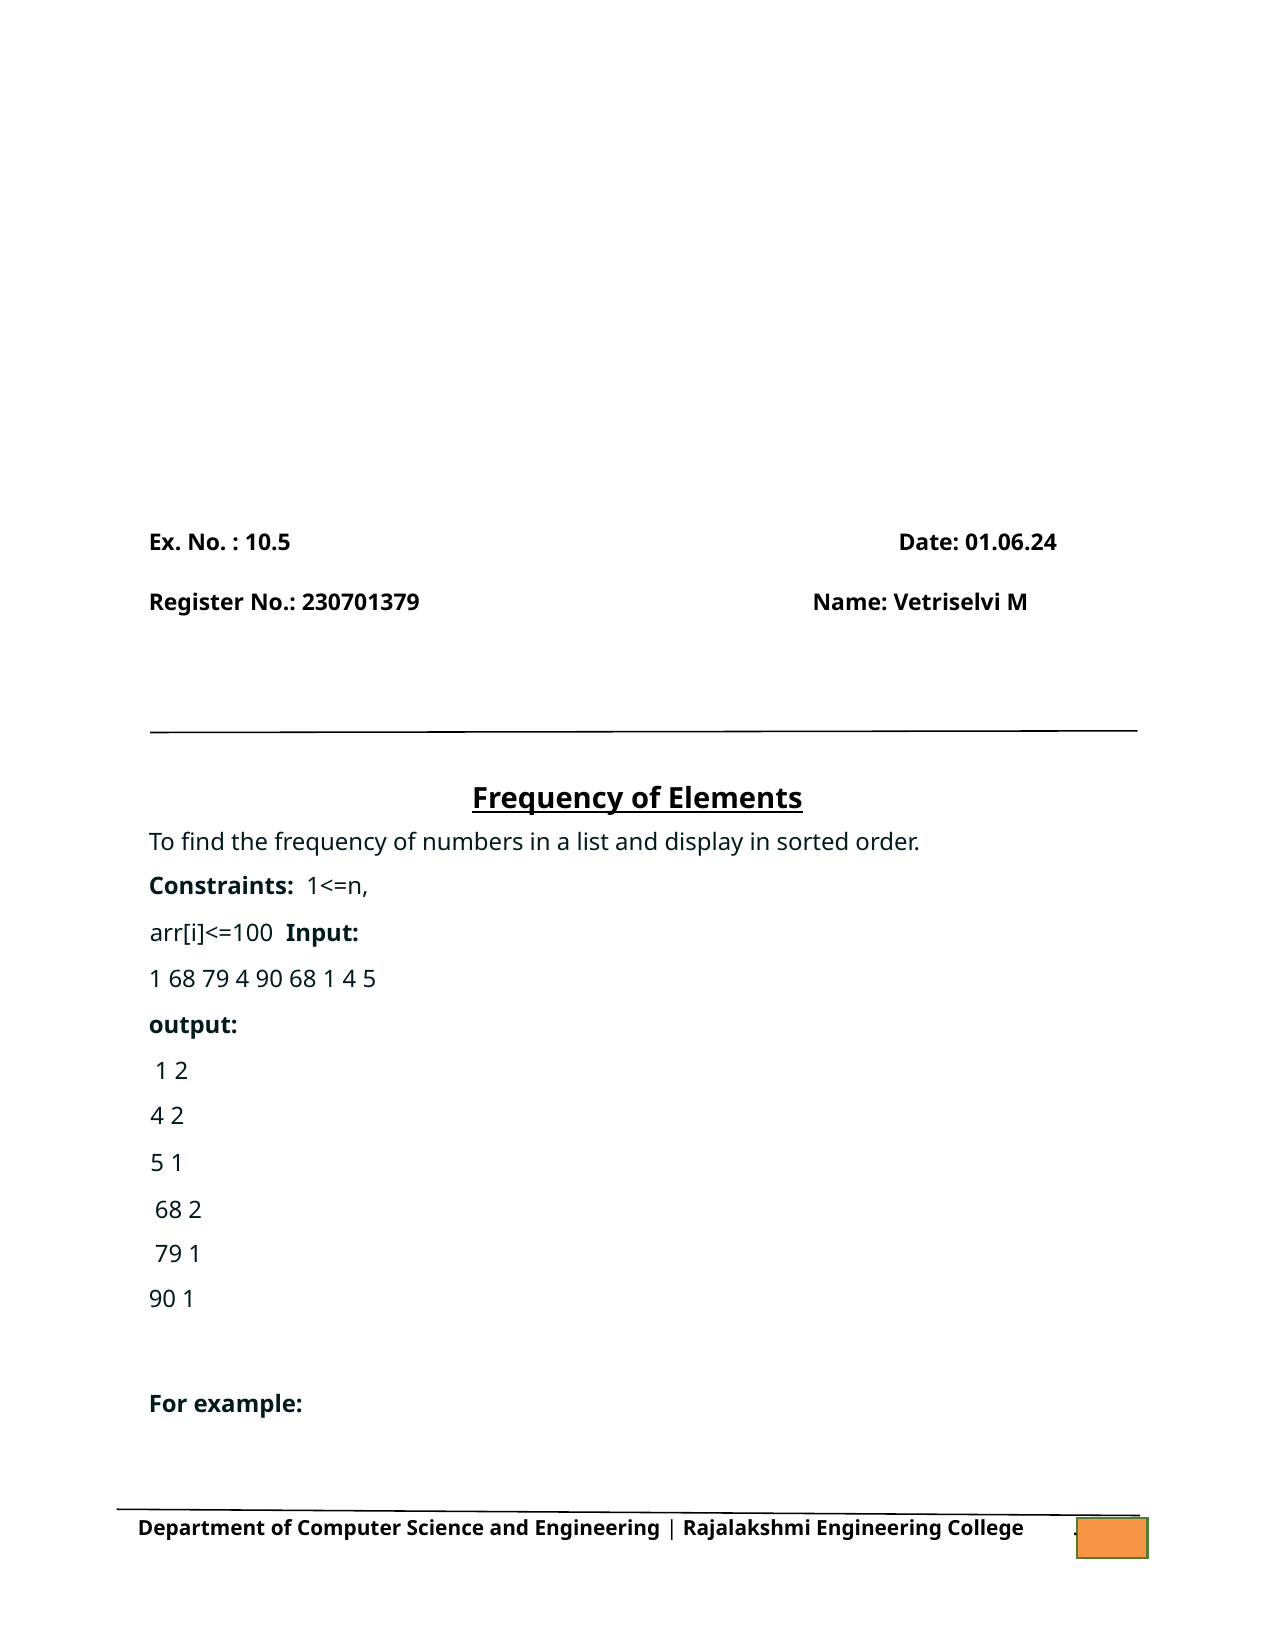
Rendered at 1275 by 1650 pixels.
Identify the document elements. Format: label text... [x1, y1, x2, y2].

text Ex. No. : 10.5 Date: 01.06.24 [148, 525, 1132, 557]
text 1 68 79 4 90 68 1 4 5 [148, 962, 481, 994]
text 1 2 [148, 1054, 1132, 1087]
text 79 1 [148, 1237, 1132, 1270]
text 68 2 [148, 1192, 1132, 1225]
subtitle Frequency of Elements [150, 777, 1124, 817]
text Register No.: 230701379 Name: Vetriselvi M [148, 586, 1132, 618]
text 90 1 [148, 1282, 1132, 1314]
list 1 [150, 1146, 210, 1178]
text Constraints: 1<=n, arr[i]<=100 Input: [148, 869, 381, 948]
text For example: [148, 1387, 381, 1419]
text output: [148, 1008, 481, 1041]
text To find the frequency of numbers in a list and display in sorted order. [148, 824, 1132, 857]
list 2 [150, 1099, 210, 1131]
